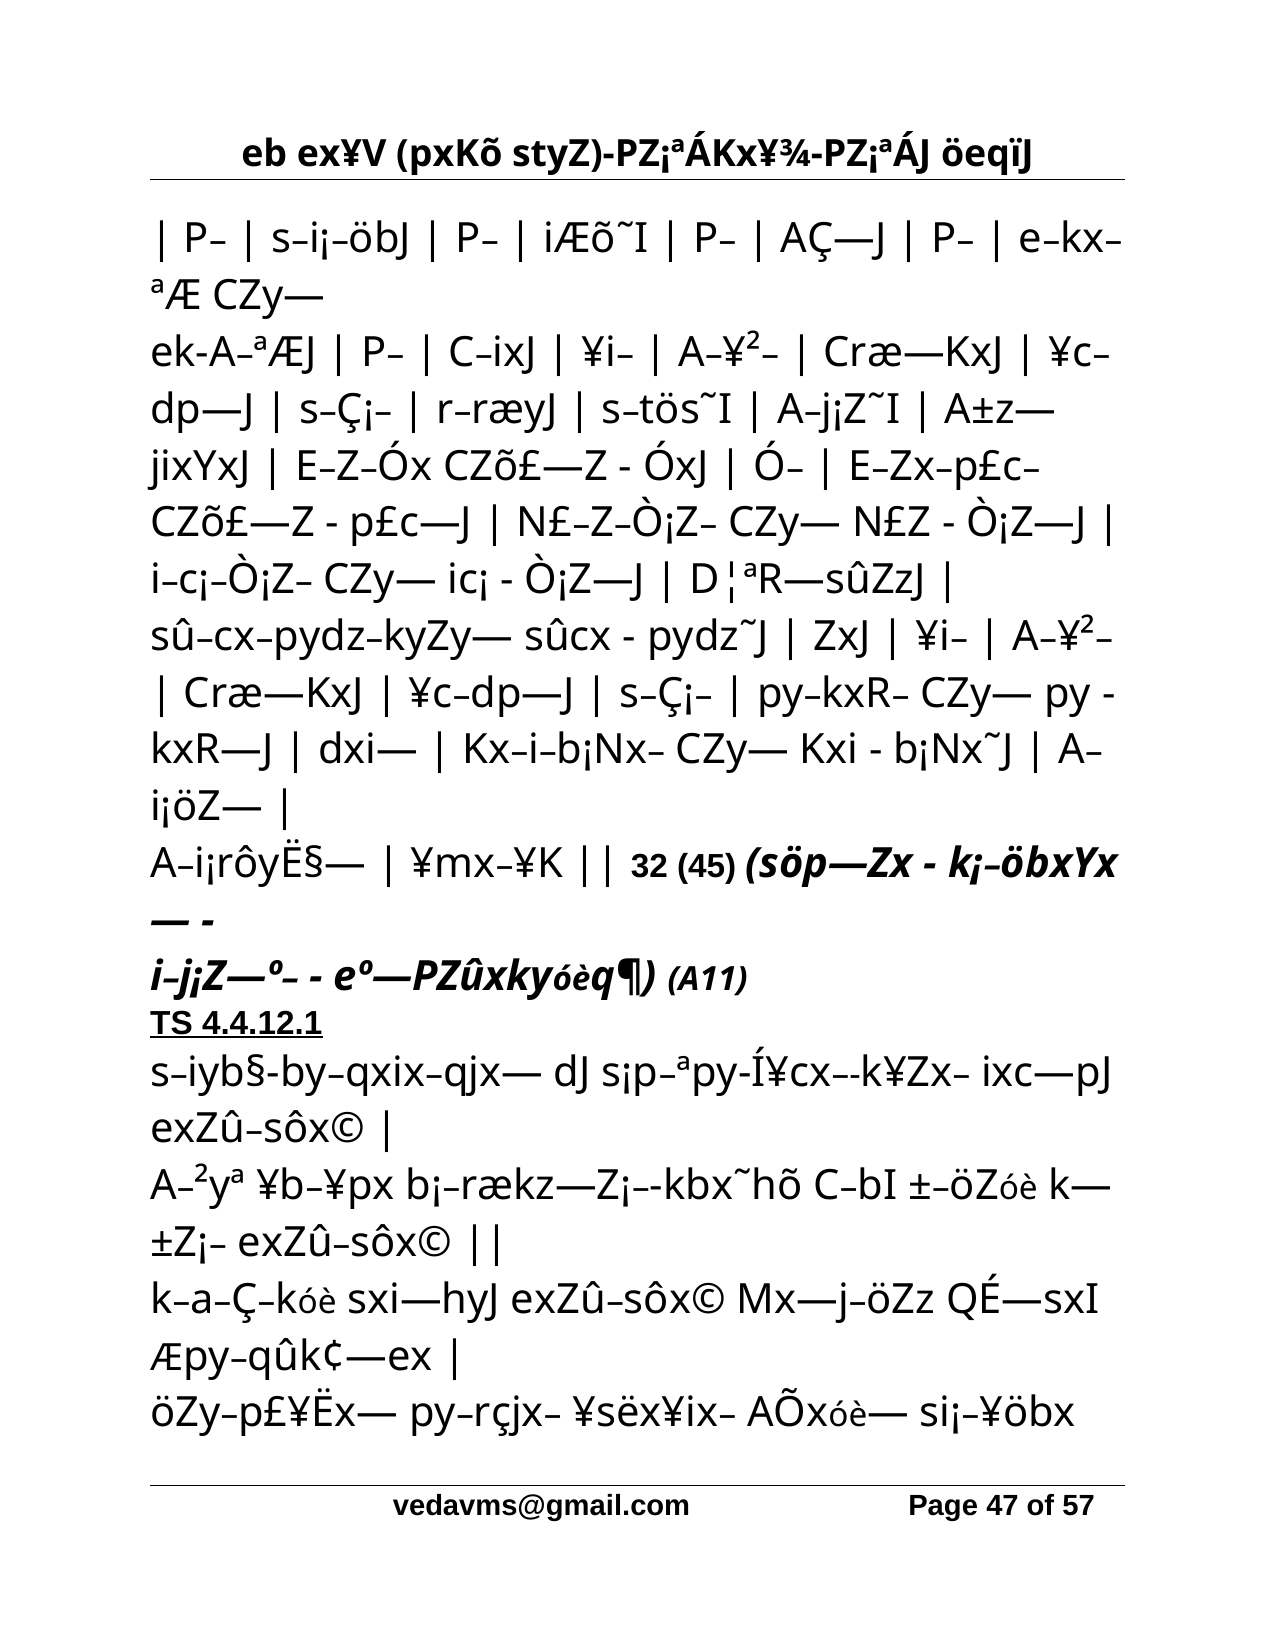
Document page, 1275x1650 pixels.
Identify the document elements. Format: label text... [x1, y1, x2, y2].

text A–i¡rôyË§— | ¥mx–¥K || 32 (45) (söp—Zx - k¡–öbxYx— - [150, 833, 1125, 946]
text CZõ£—Z - p£c—J | N£–Z–Ò¡Z– CZy— N£Z - Ò¡Z—J | [150, 492, 1125, 549]
text Æpy–qûk¢—ex | [150, 1325, 1125, 1382]
text i–c¡–Ò¡Z– CZy— ic¡ - Ò¡Z—J | D¦ªR—sûZzJ | [150, 549, 1125, 606]
text A–²yª ¥b–¥px b¡–rækz—Z¡–-kbx˜hõ C–bI ±–öZóè k—±Z¡– exZû–sôx© || [150, 1155, 1125, 1268]
text k–a–Ç–kóè sxi—hyJ exZû–sôx© Mx—j–öZz QÉ—sxI [150, 1268, 1125, 1325]
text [150, 208, 1125, 322]
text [150, 1382, 1125, 1439]
text i–j¡Z—º– - eº—PZûxkyóèq¶) (A11) [150, 946, 1125, 1003]
text sû–cx–pydz–kyZy— sûcx - pydz˜J | ZxJ | ¥i– | A–¥²– | Cræ—KxJ | ¥c–dp—J | s–Ç¡– | py–kxR– CZy— py - kxR—J | dxi— | Kx–i–b¡Nx– CZy— Kxi - b¡Nx˜J | A–i¡öZ— | [150, 606, 1125, 833]
text ek-A–ªÆJ | P– | C–ixJ | ¥i– | A–¥²– | Cræ—KxJ | ¥c–dp—J | s–Ç¡– | r–ræyJ | s–tös˜I | A–j¡Z˜I | A±z—jixYxJ | E–Z–Óx CZõ£—Z - ÓxJ | Ó– | E–Zx–p£c– [150, 322, 1125, 492]
text s–iyb§-by–qxix–qjx— dJ s¡p–ªpy-Í¥cx–-k¥Zx– ixc—pJ exZû–sôx© | [150, 1041, 1125, 1155]
text TS 4.4.12.1 [150, 1003, 1181, 1041]
